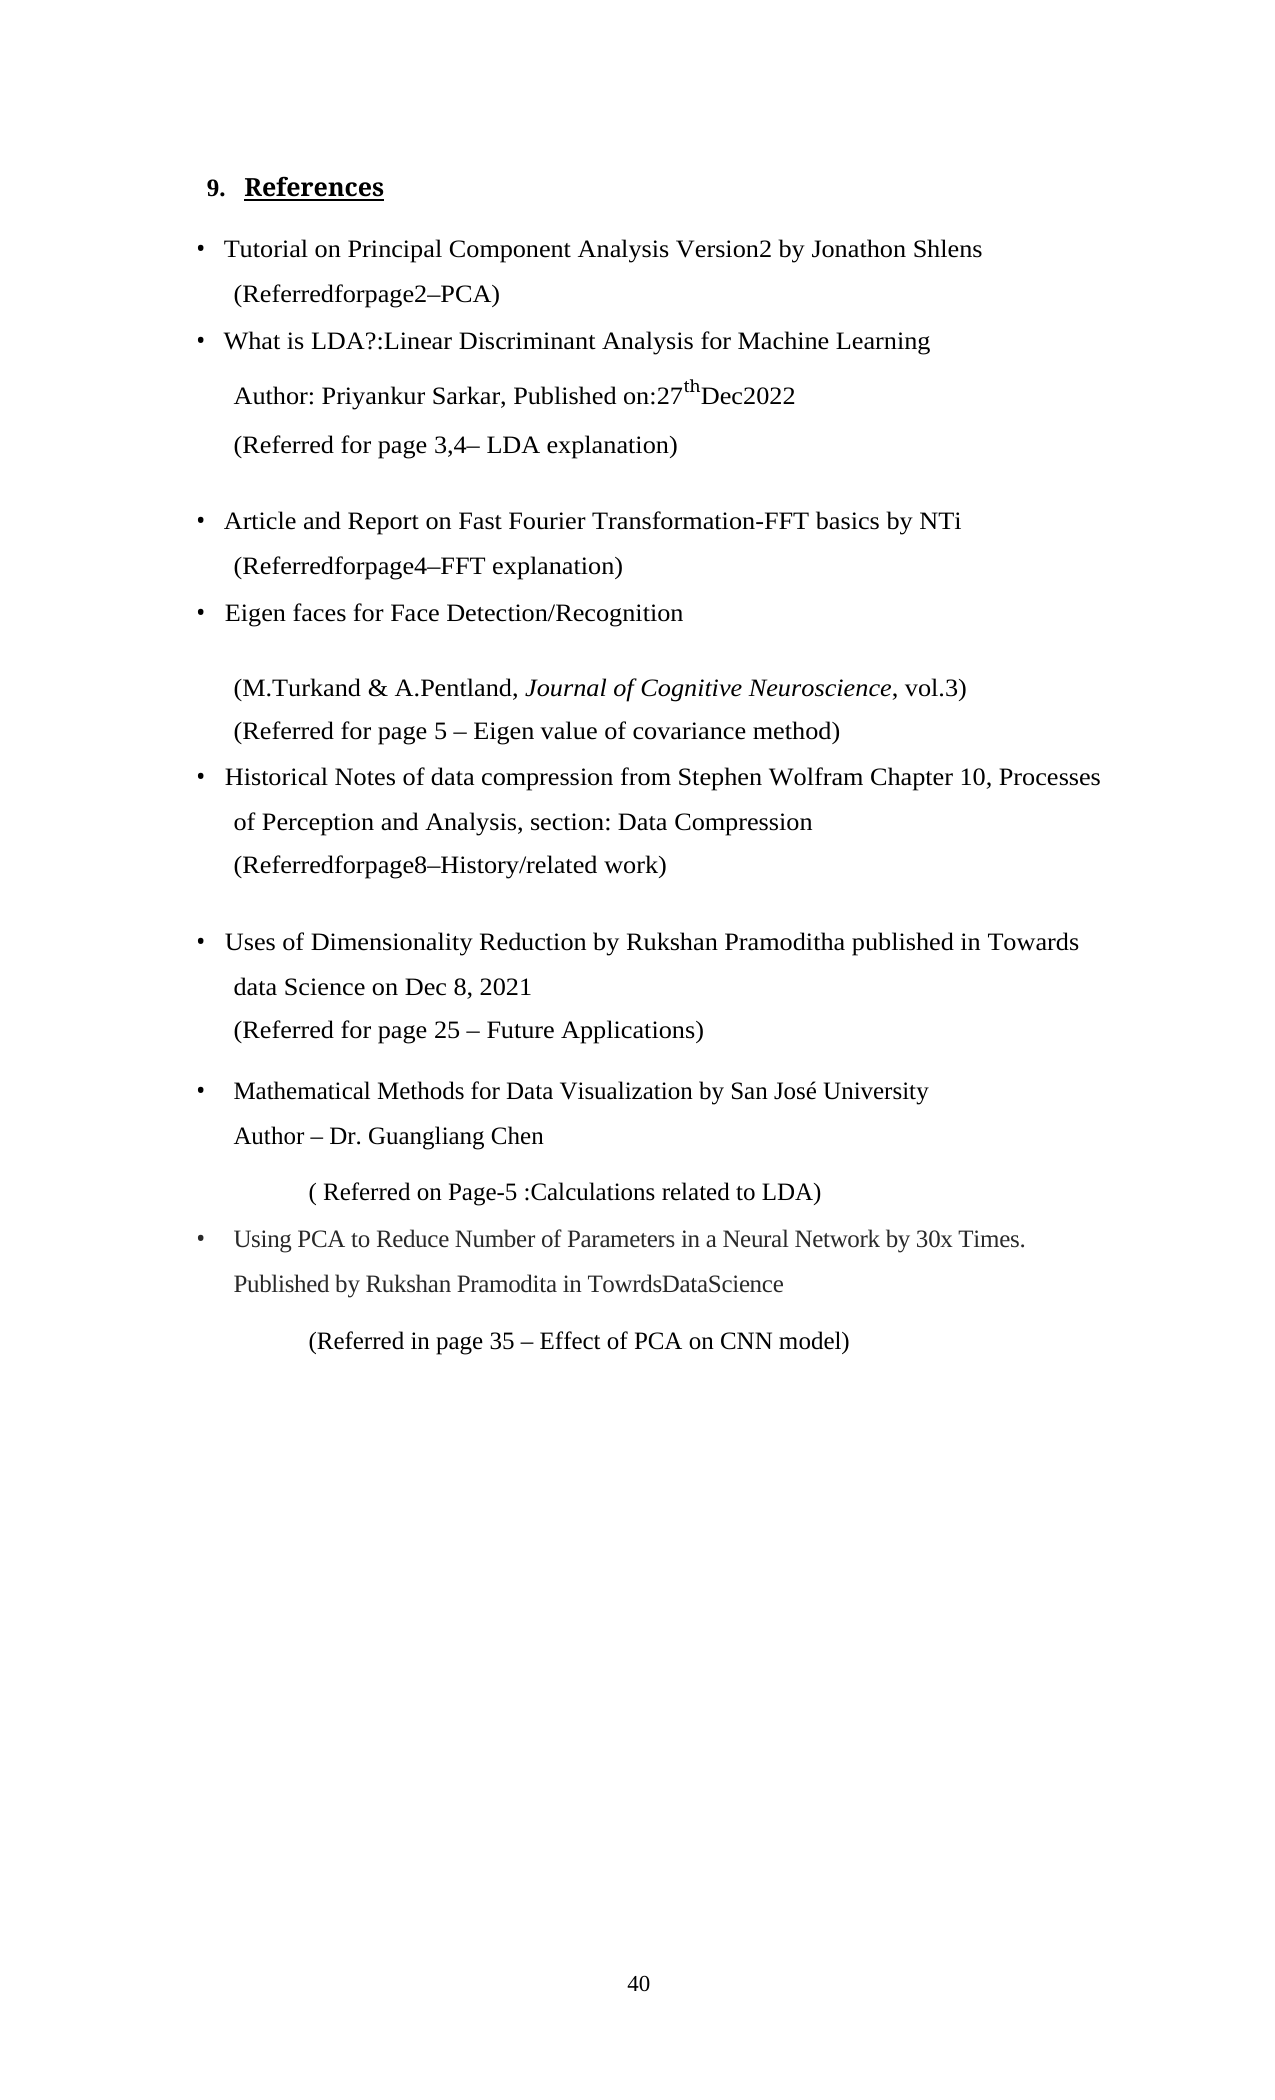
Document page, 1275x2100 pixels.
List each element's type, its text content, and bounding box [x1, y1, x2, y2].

list ( Referred on Page-5 :Calculations related to LDA) [308, 1177, 1275, 1206]
text (Referredforpage8–History/related work) [233, 851, 1275, 879]
list Mathematical Methods for Data Visualization by San José University Author – Dr. Guangliang Chen [196, 1072, 1275, 1149]
list (M.Turkand & A.Pentland, Journal of Cognitive Neuroscience, vol.3) (Referred for page 5 – Eigen value of covariance method) [233, 673, 1016, 745]
list Eigen faces for Face Detection/Recognition [196, 594, 1275, 628]
list Historical Notes of data compression from Stephen Wolfram Chapter 10, Processes of Perception and Analysis, section: Data Compression [196, 759, 1103, 836]
list Uses of Dimensionality Reduction by Rukshan Pramoditha published in Towards data Science on Dec 8, 2021 [196, 924, 1103, 1001]
list Tutorial on Principal Component Analysis Version2 by Jonathon Shlens (Referredforpage2–PCA) [196, 231, 1002, 308]
subtitle Using PCA to Reduce Number of Parameters in a Neural Network by 30x Times. Published by Rukshan Pramodita in TowrdsDataScience [196, 1221, 1275, 1298]
text (Referred for page 3,4– LDA explanation) [233, 430, 1275, 458]
list Article and Report on Fast Fourier Transformation-FFT basics by NTi (Referredforpage4–FFT explanation) [196, 503, 982, 580]
list What is LDA?:Linear Discriminant Analysis for Machine Learning Author: Priyankur Sarkar, Published on:27thDec2022 [196, 323, 945, 410]
list (Referred in page 35 – Effect of PCA on CNN model) [308, 1326, 1275, 1354]
text (Referred for page 25 – Future Applications) [233, 1016, 1275, 1044]
subtitle References [207, 170, 1275, 204]
